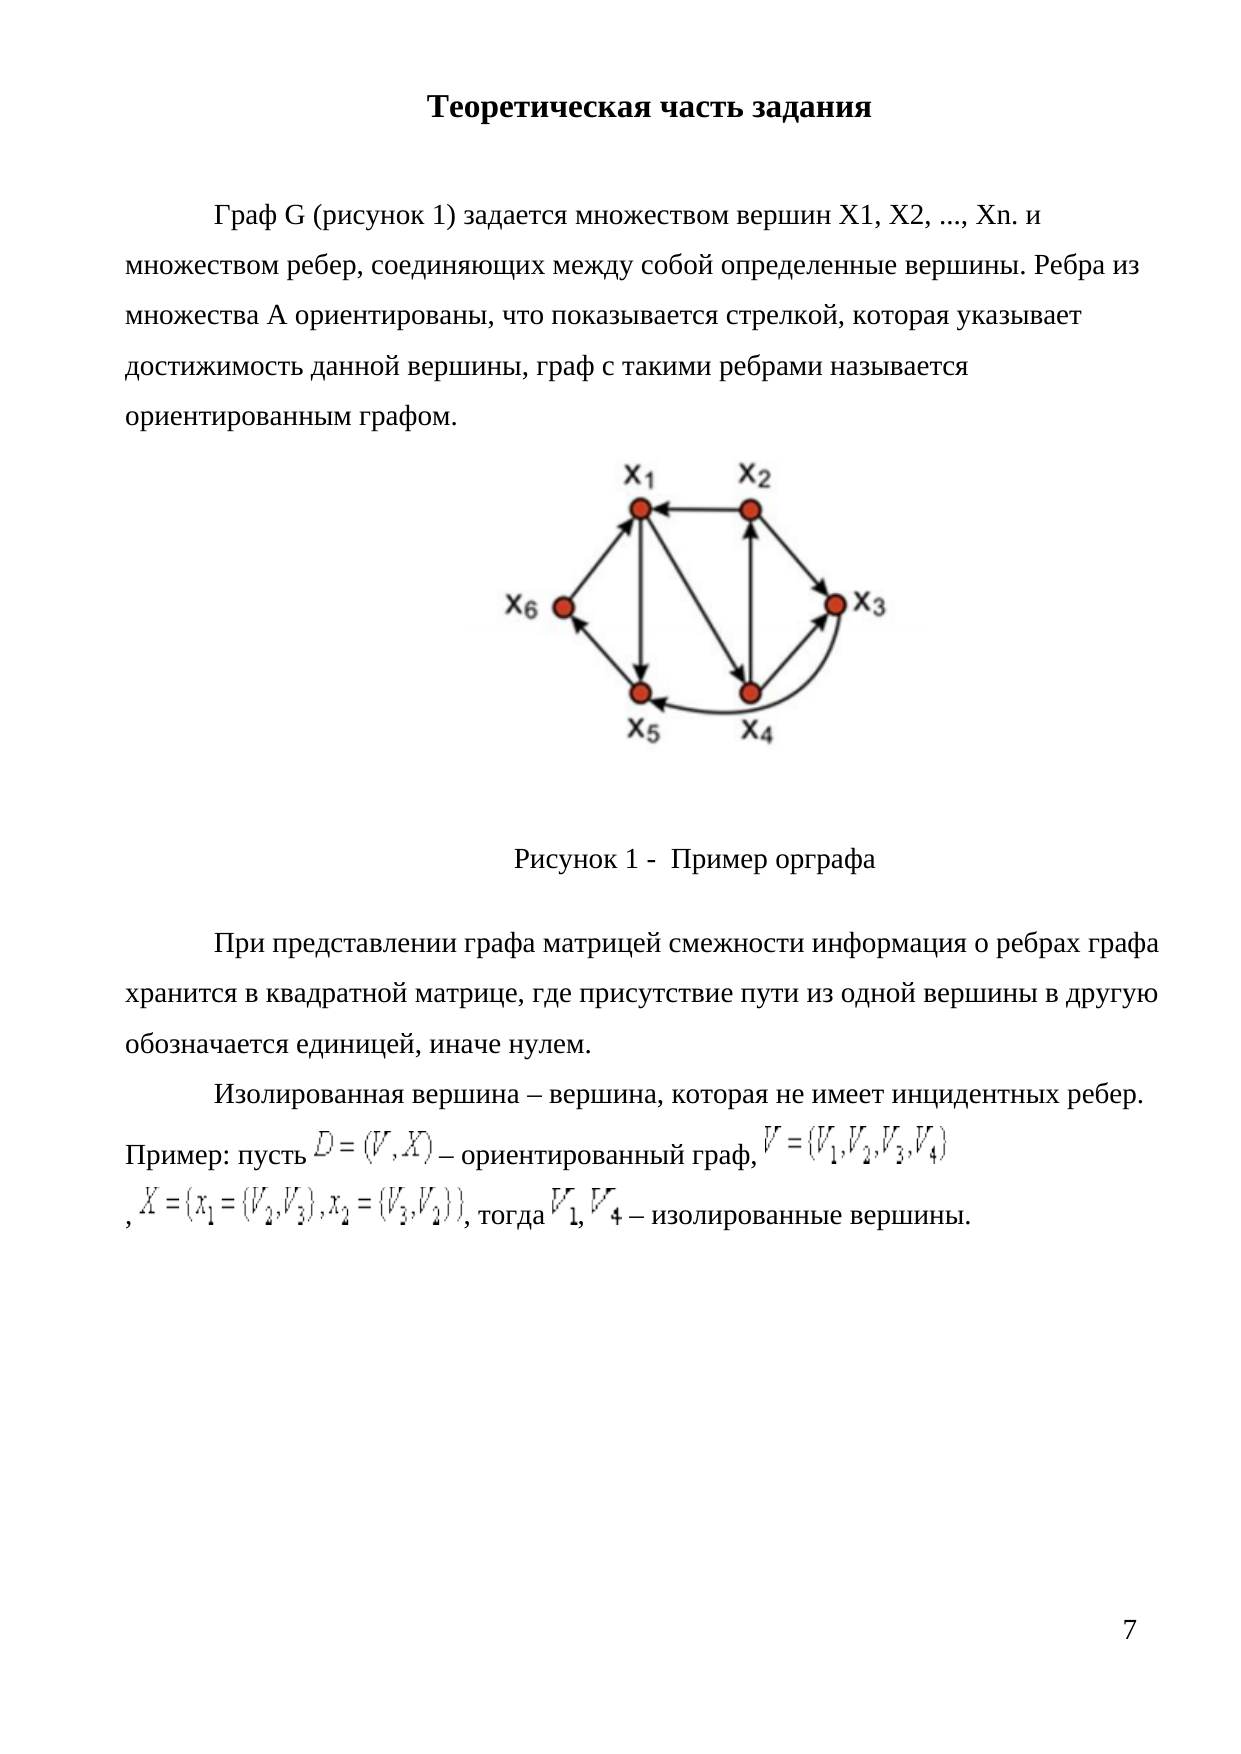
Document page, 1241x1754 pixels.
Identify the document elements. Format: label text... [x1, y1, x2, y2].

picture [314, 1131, 432, 1164]
picture [459, 448, 930, 778]
subtitle Теоретическая часть задания [125, 86, 872, 125]
text Граф G (рисунок 1) задается множеством вершин X1, X2, ..., Xn. и множеством ребер, соединяющих между собой определенные вершины. Ребра из множества А ориентированы, что показывается стрелкой, которая указывает достижимость данной вершины, граф с такими ребрами называется ориентированным графом. [125, 197, 1176, 432]
picture [139, 1187, 464, 1225]
picture [765, 1126, 947, 1164]
text Пример: пусть – ориентированный граф, , , тогда , – изолированные вершины. [125, 1127, 1176, 1231]
picture [552, 1188, 578, 1225]
text Изолированная вершина – вершина, которая не имеет инцидентных ребер. [125, 1076, 1176, 1110]
picture [591, 1188, 622, 1225]
text Рисунок 1 - Пример орграфа [125, 841, 1176, 875]
text При представлении графа матрицей смежности информация о ребрах графа хранится в квадратной матрице, где присутствие пути из одной вершины в другую обозначается единицей, иначе нулем. [125, 925, 1176, 1059]
